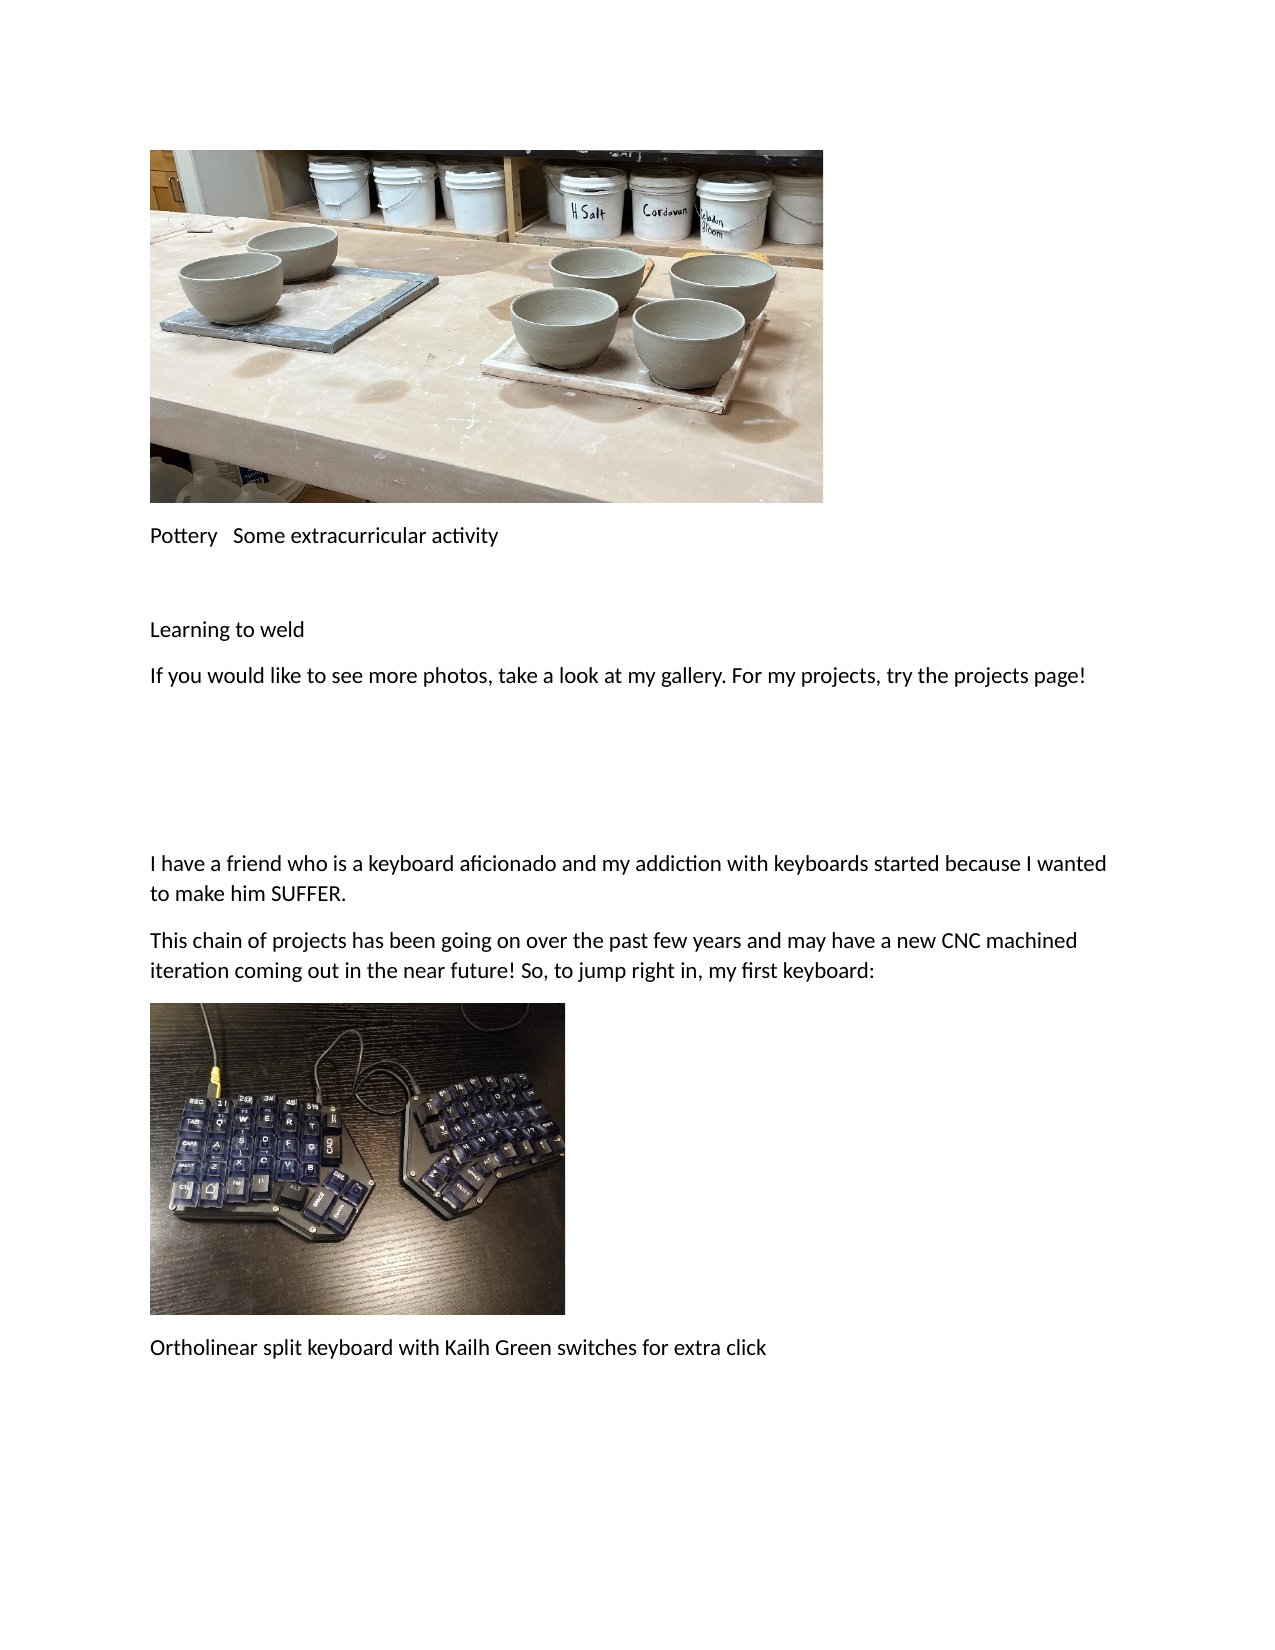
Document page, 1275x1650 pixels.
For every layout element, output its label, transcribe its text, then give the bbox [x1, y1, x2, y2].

picture [150, 150, 824, 503]
text Learning to weld [150, 615, 1125, 643]
text Ortholinear split keyboard with Kailh Green switches for extra click [150, 1333, 1125, 1361]
text I have a friend who is a keyboard aficionado and my addiction with keyboards started because I wanted to make him SUFFER. [150, 849, 1125, 907]
picture [150, 1003, 566, 1315]
text Pottery Some extracurricular activity [150, 521, 1125, 549]
text If you would like to see more photos, take a look at my gallery. For my projects, try the projects page! [150, 662, 1125, 690]
text This chain of projects has been going on over the past few years and may have a new CNC machined iteration coming out in the near future! So, to jump right in, my first keyboard: [150, 926, 1125, 984]
